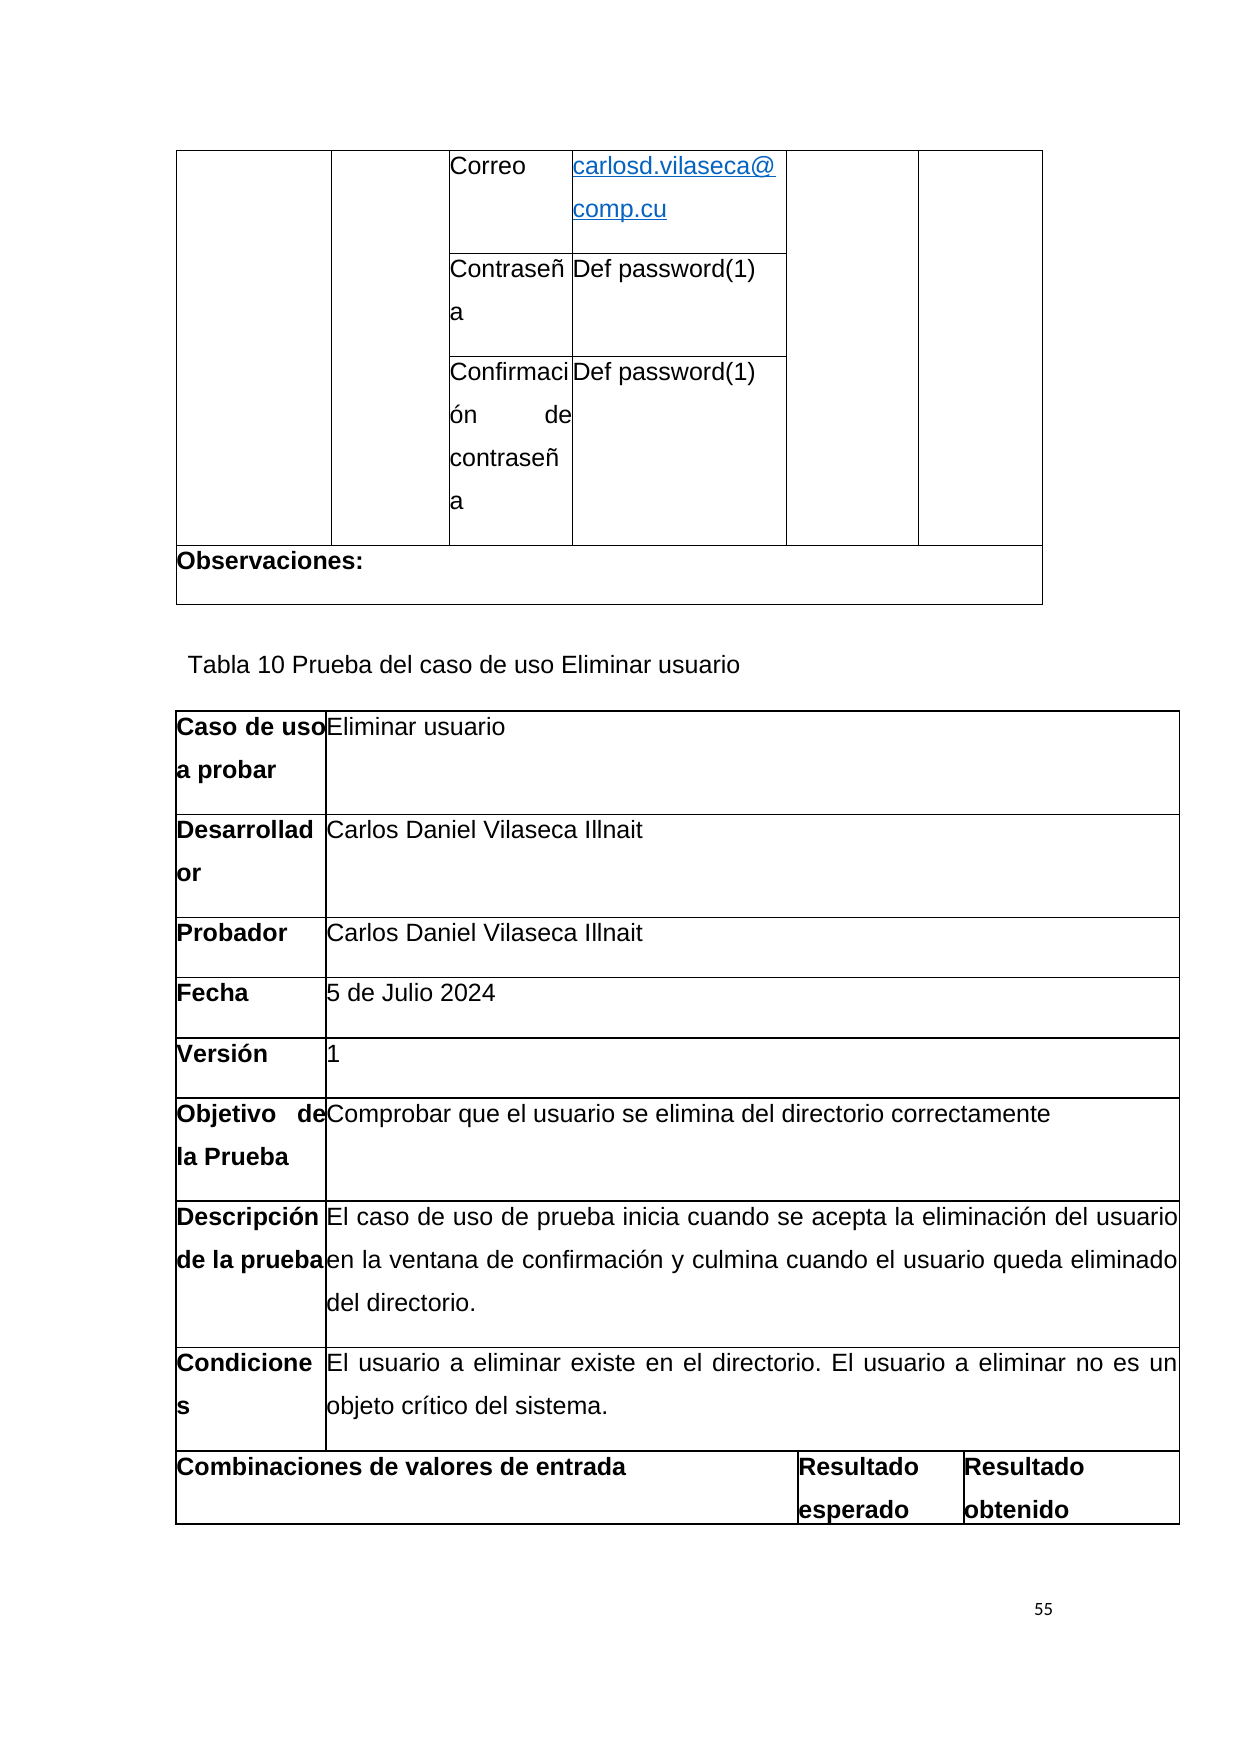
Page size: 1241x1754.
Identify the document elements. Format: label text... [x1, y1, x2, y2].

table_cell Probador [177, 918, 325, 977]
table_cell Resultado obtenido [965, 1452, 1179, 1523]
table_cell Comprobar que el usuario se elimina del directorio correctamente [327, 1099, 1179, 1200]
table_cell Def password(1) [573, 357, 786, 545]
text Tabla 10 Prueba del caso de uso Eliminar usuario [187, 651, 1053, 679]
table_cell El usuario a eliminar existe en el directorio. El usuario a eliminar no es un objeto crítico del sistema. [327, 1348, 1179, 1450]
table_cell Def password(1) [573, 254, 786, 356]
table_header Caso de uso a probar [177, 712, 325, 813]
table_header Eliminar usuario [327, 712, 1179, 813]
table_cell Descripción de la prueba [177, 1202, 325, 1347]
table_cell Observaciones: [177, 546, 1042, 604]
table_cell Desarrollador [177, 815, 325, 917]
table_cell El caso de uso de prueba inicia cuando se acepta la eliminación del usuario en la ventana de confirmación y culmina cuando el usuario queda eliminado del directorio. [327, 1202, 1179, 1347]
table_cell Confirmación de contraseña [450, 357, 572, 545]
table_cell Contraseña [450, 254, 572, 356]
table_cell 5 de Julio 2024 [327, 978, 1179, 1037]
table_cell Fecha [177, 978, 325, 1037]
table_cell Carlos Daniel Vilaseca Illnait [327, 918, 1179, 977]
table_cell Versión [177, 1039, 325, 1097]
table_cell Objetivo de la Prueba [177, 1099, 325, 1200]
table_cell Condiciones [177, 1348, 325, 1450]
table_cell 1 [327, 1039, 1179, 1097]
table_cell carlosd.vilaseca@comp.cu [573, 151, 786, 253]
table_cell Combinaciones de valores de entrada [177, 1452, 797, 1523]
table_cell Resultado esperado [799, 1452, 963, 1523]
table_cell Carlos Daniel Vilaseca Illnait [327, 815, 1179, 917]
table_cell Correo [450, 151, 572, 253]
